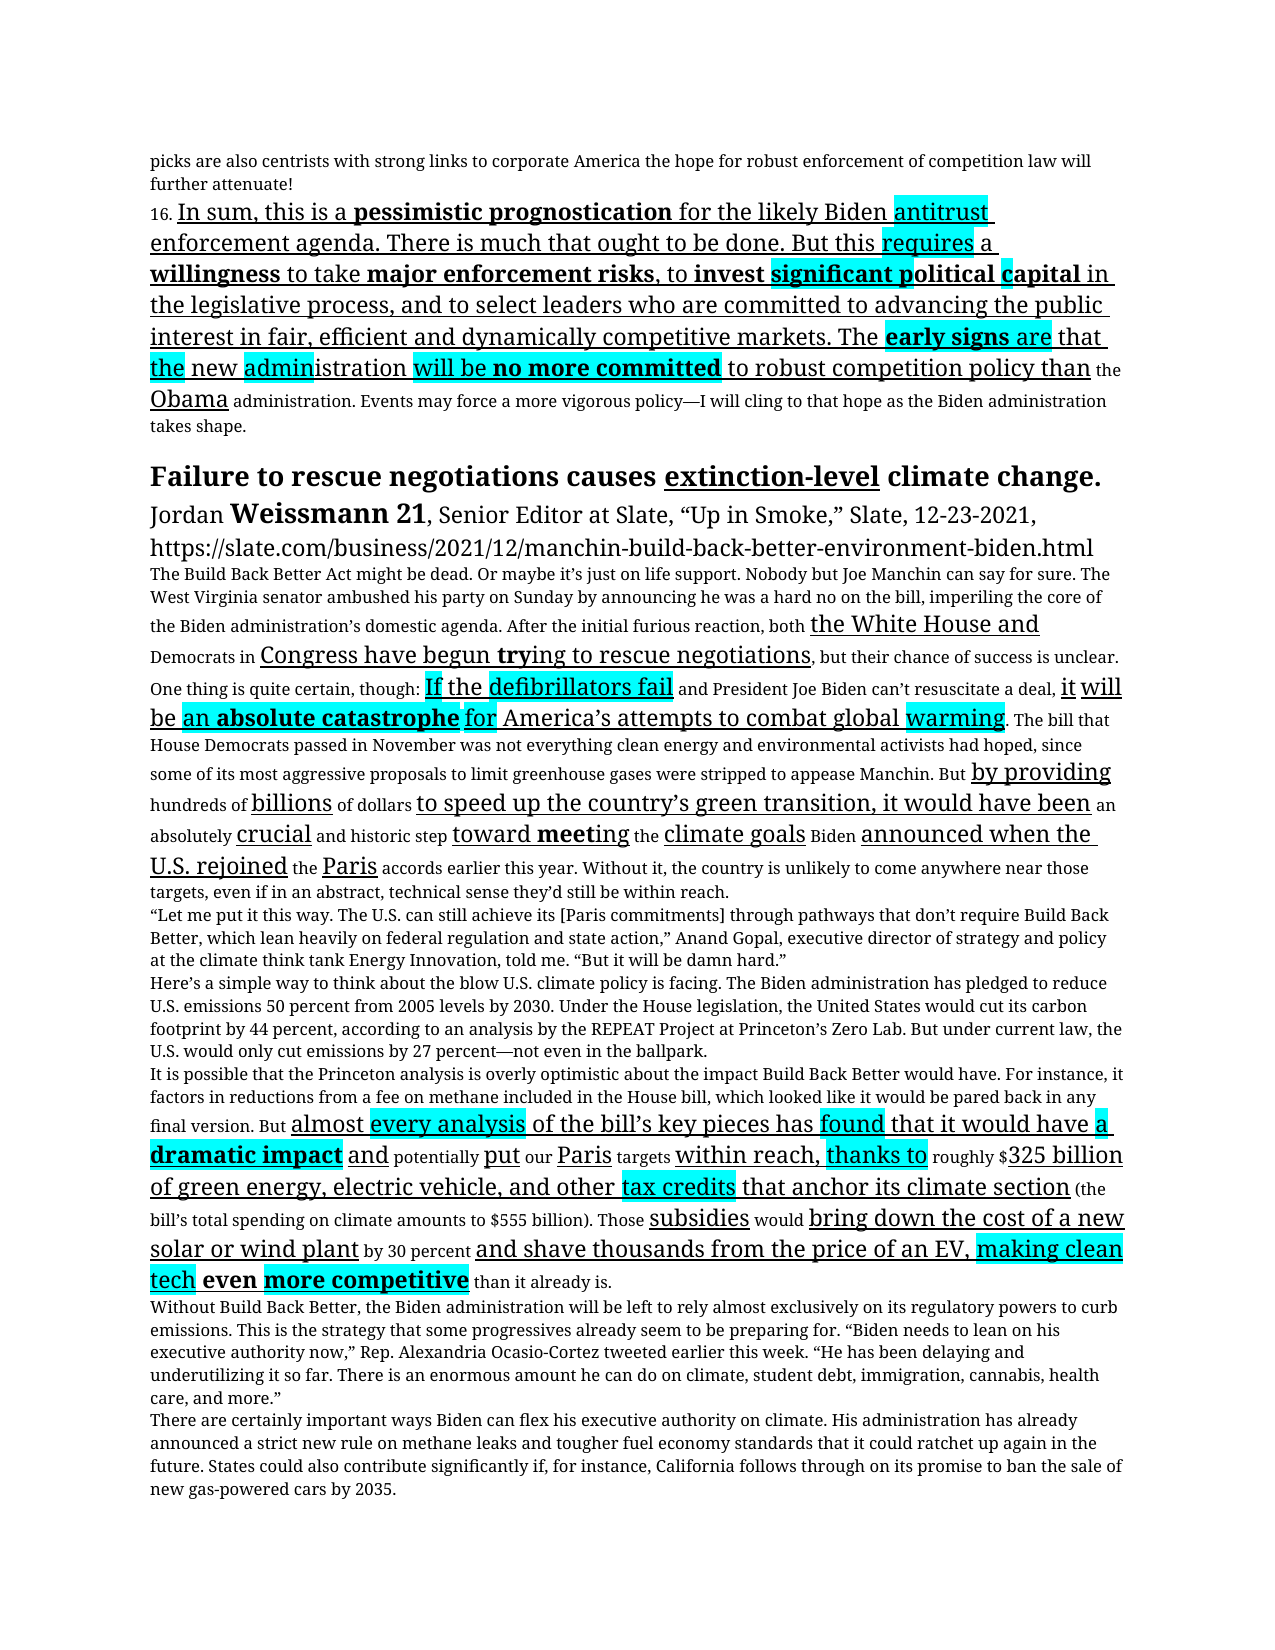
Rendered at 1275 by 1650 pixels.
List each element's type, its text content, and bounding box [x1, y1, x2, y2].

text 16. In sum, this is a pessimistic prognostication for the likely Biden antitrust enforcement agenda. There is much that ought to be done. But this requires a willingness to take major enforcement risks, to invest significant political capital in the legislative process, and to select leaders who are committed to advancing the public interest in fair, efficient and dynamically competitive markets. The early signs are that the new administration will be no more committed to robust competition policy than the Obama administration. Events may force a more vigorous policy—I will cling to that hope as the Biden administration takes shape. [150, 195, 1125, 437]
text Here’s a simple way to think about the blow U.S. climate policy is facing. The Biden administration has pledged to reduce U.S. emissions 50 percent from 2005 levels by 2030. Under the House legislation, the United States would cut its carbon footprint by 44 percent, according to an analysis by the REPEAT Project at Princeton’s Zero Lab. But under current law, the U.S. would only cut emissions by 27 percent—not even in the ballpark. [150, 972, 1125, 1062]
text The Build Back Better Act might be dead. Or maybe it’s just on life support. Nobody but Joe Manchin can say for sure. The West Virginia senator ambushed his party on Sunday by announcing he was a hard no on the bill, imperiling the core of the Biden administration’s domestic agenda. After the initial furious reaction, both the White House and Democrats in Congress have begun trying to rescue negotiations, but their chance of success is unclear. [150, 563, 1125, 671]
text “Let me put it this way. The U.S. can still achieve its [Paris commitments] through pathways that don’t require Build Back Better, which lean heavily on federal regulation and state action,” Anand Gopal, executive director of strategy and policy at the climate think tank Energy Innovation, told me. “But it will be damn hard.” [150, 903, 1125, 972]
text There are certainly important ways Biden can flex his executive authority on climate. His administration has already announced a strict new rule on methane leaks and tougher fuel economy standards that it could ratchet up again in the future. States could also contribute significantly if, for instance, California follows through on its promise to ban the sale of new gas-powered cars by 2035. [150, 1409, 1125, 1500]
text Without Build Back Better, the Biden administration will be left to rely almost exclusively on its regulatory powers to curb emissions. This is the strategy that some progressives already seem to be preparing for. “Biden needs to lean on his executive authority now,” Rep. Alexandria Ocasio-Cortez tweeted earlier this week. “He has been delaying and underutilizing it so far. There is an enormous amount he can do on climate, student debt, immigration, cannabis, health care, and more.” [150, 1295, 1125, 1409]
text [150, 150, 1125, 195]
subtitle Failure to rescue negotiations causes extinction-level climate change. [150, 458, 1125, 494]
text It is possible that the Princeton analysis is overly optimistic about the impact Build Back Better would have. For instance, it factors in reductions from a fee on methane included in the House bill, which looked like it would be pared back in any final version. But almost every analysis of the bill’s key pieces has found that it would have a dramatic impact and potentially put our Paris targets within reach, thanks to roughly $325 billion of green energy, electric vehicle, and other tax credits that anchor its climate section (the bill’s total spending on climate amounts to $555 billion). Those subsidies would bring down the cost of a new solar or wind plant by 30 percent and shave thousands from the price of an EV, making clean tech even more competitive than it already is. [150, 1062, 1125, 1295]
text Jordan Weissmann 21, Senior Editor at Slate, “Up in Smoke,” Slate, 12-23-2021, https://slate.com/business/2021/12/manchin-build-back-better-environment-biden.html [150, 494, 1125, 563]
text One thing is quite certain, though: If the defibrillators fail and President Joe Biden can’t resuscitate a deal, it will be an absolute catastrophe for America’s attempts to combat global warming. The bill that House Democrats passed in November was not everything clean energy and environmental activists had hoped, since some of its most aggressive proposals to limit greenhouse gases were stripped to appease Manchin. But by providing hundreds of billions of dollars to speed up the country’s green transition, it would have been an absolutely crucial and historic step toward meeting the climate goals Biden announced when the U.S. rejoined the Paris accords earlier this year. Without it, the country is unlikely to come anywhere near those targets, even if in an abstract, technical sense they’d still be within reach. [150, 671, 1125, 903]
